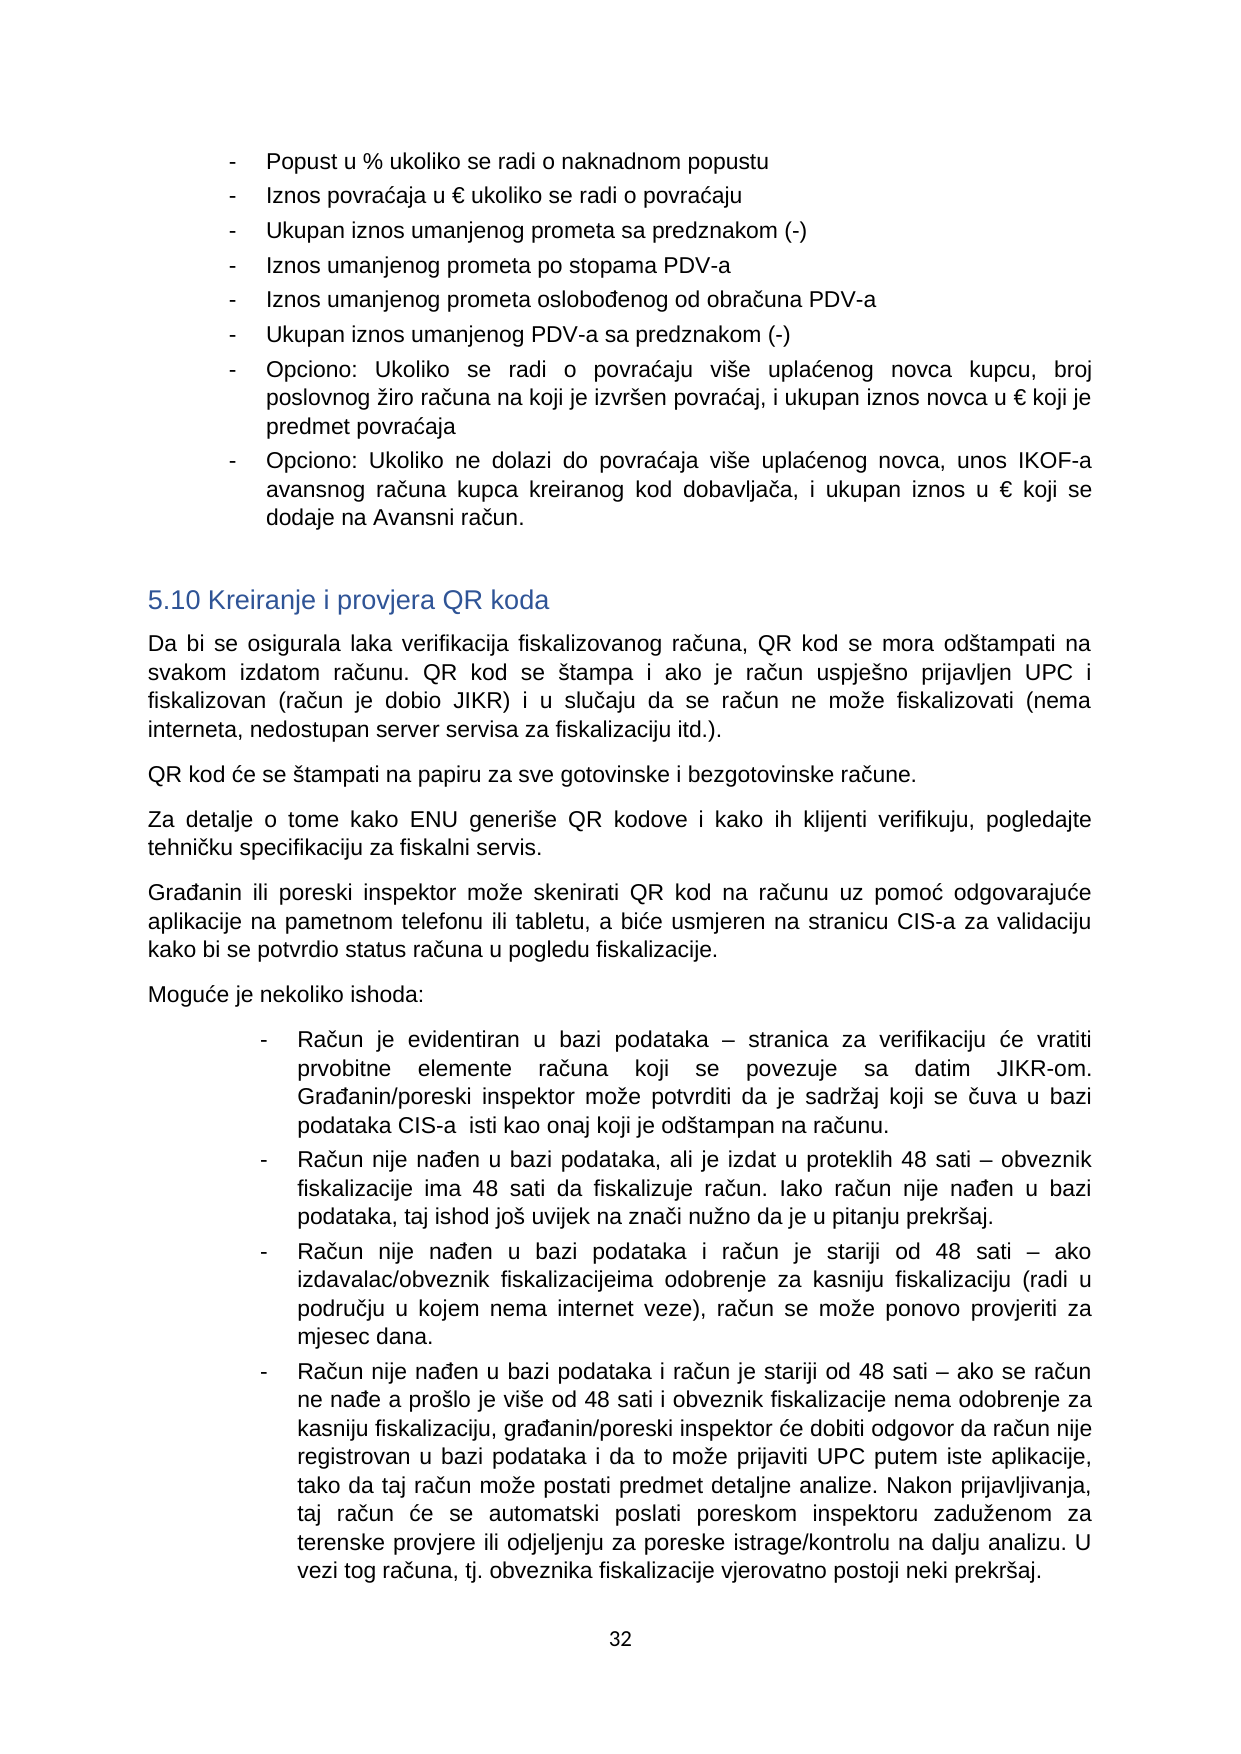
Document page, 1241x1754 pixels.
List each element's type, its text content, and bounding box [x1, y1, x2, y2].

text Da bi se osigurala laka verifikacija fiskalizovanog računa, QR kod se mora odštampati na svakom izdatom računu. QR kod se štampa i ako je račun uspješno prijavljen UPC i fiskalizovan (račun je dobio JIKR) i u slučaju da se račun ne može fiskalizovati (nema interneta, nedostupan server servisa za fiskalizaciju itd.). [148, 630, 1093, 742]
text Građanin ili poreski inspektor može skenirati QR kod na računu uz pomoć odgovarajuće aplikacije na pametnom telefonu ili tabletu, a biće usmjeren na stranicu CIS-a za validaciju kako bi se potvrdio status računa u pogledu fiskalizacije. [148, 879, 1093, 962]
text Za detalje o tome kako ENU generiše QR kodove i kako ih klijenti verifikuju, pogledajte tehničku specifikaciju za fiskalni servis. [148, 806, 1093, 861]
subtitle Kreiranje i provjera QR koda [148, 584, 1093, 615]
list Iznos umanjenog prometa oslobođenog od obračuna PDV-a [228, 286, 1093, 313]
text Moguće je nekoliko ishoda: [148, 981, 1093, 1008]
list Račun nije nađen u bazi podataka i račun je stariji od 48 sati – ako se račun ne nađe a prošlo je više od 48 sati i obveznik fiskalizacije nema odobrenje za kasniju fiskalizaciju, građanin/poreski inspektor će dobiti odgovor da račun nije registrovan u bazi podataka i da to može prijaviti UPC putem iste aplikacije, tako da taj račun može postati predmet detaljne analize. Nakon prijavljivanja, taj račun će se automatski poslati poreskom inspektoru zaduženom za terenske provjere ili odjeljenju za poreske istrage/kontrolu na dalju analizu. U vezi tog računa, tj. obveznika fiskalizacije vjerovatno postoji neki prekršaj. [260, 1358, 1093, 1583]
list Ukupan iznos umanjenog PDV-a sa predznakom (-) [228, 321, 1093, 347]
text QR kod će se štampati na papiru za sve gotovinske i bezgotovinske račune. [148, 761, 1093, 787]
list Račun je evidentiran u bazi podataka – stranica za verifikaciju će vratiti prvobitne elemente računa koji se povezuje sa datim JIKR-om. Građanin/poreski inspektor može potvrditi da je sadržaj koji se čuva u bazi podataka CIS-a isti kao onaj koji je odštampan na računu. [260, 1026, 1093, 1138]
list Popust u % ukoliko se radi o naknadnom popustu [228, 148, 1093, 174]
list Opciono: Ukoliko se radi o povraćaju više uplaćenog novca kupcu, broj poslovnog žiro računa na koji je izvršen povraćaj, i ukupan iznos novca u € koji je predmet povraćaja [228, 356, 1093, 439]
list Račun nije nađen u bazi podataka, ali je izdat u proteklih 48 sati – obveznik fiskalizacije ima 48 sati da fiskalizuje račun. Iako račun nije nađen u bazi podataka, taj ishod još uvijek na znači nužno da je u pitanju prekršaj. [260, 1146, 1093, 1229]
list Iznos povraćaja u € ukoliko se radi o povraćaju [228, 182, 1093, 209]
list Opciono: Ukoliko ne dolazi do povraćaja više uplaćenog novca, unos IKOF-a avansnog računa kupca kreiranog kod dobavljača, i ukupan iznos u € koji se dodaje na Avansni račun. [228, 447, 1093, 531]
list Račun nije nađen u bazi podataka i račun je stariji od 48 sati – ako izdavalac/obveznik fiskalizacijeima odobrenje za kasniju fiskalizaciju (radi u području u kojem nema internet veze), račun se može ponovo provjeriti za mjesec dana. [260, 1238, 1093, 1349]
list Iznos umanjenog prometa po stopama PDV-a [228, 252, 1093, 278]
list Ukupan iznos umanjenog prometa sa predznakom (-) [228, 217, 1093, 243]
